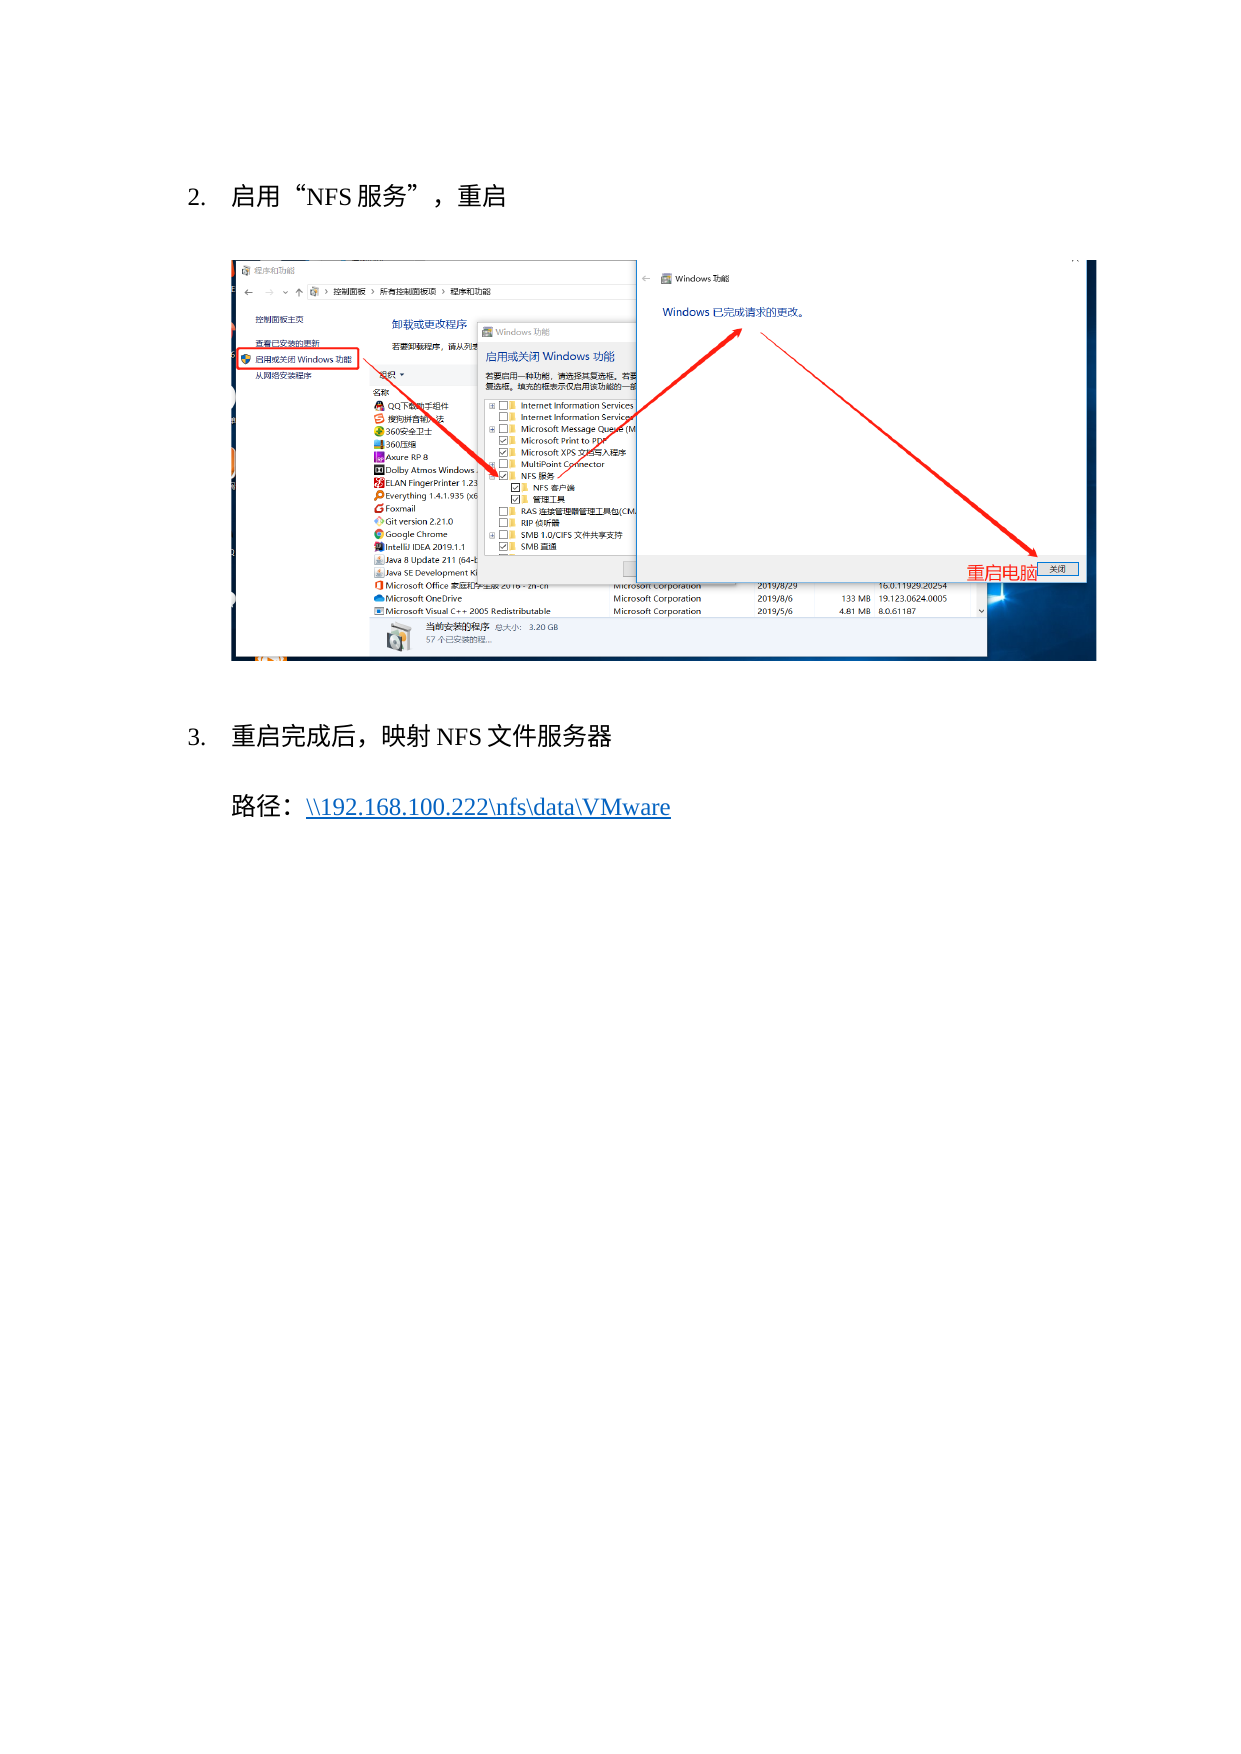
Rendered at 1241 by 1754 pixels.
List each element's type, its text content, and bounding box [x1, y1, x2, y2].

picture [231, 260, 1097, 661]
list 重启完成后，映射NFS文件服务器 路径：\\192.168.100.222\nfs\data\VMware [187, 702, 1053, 837]
